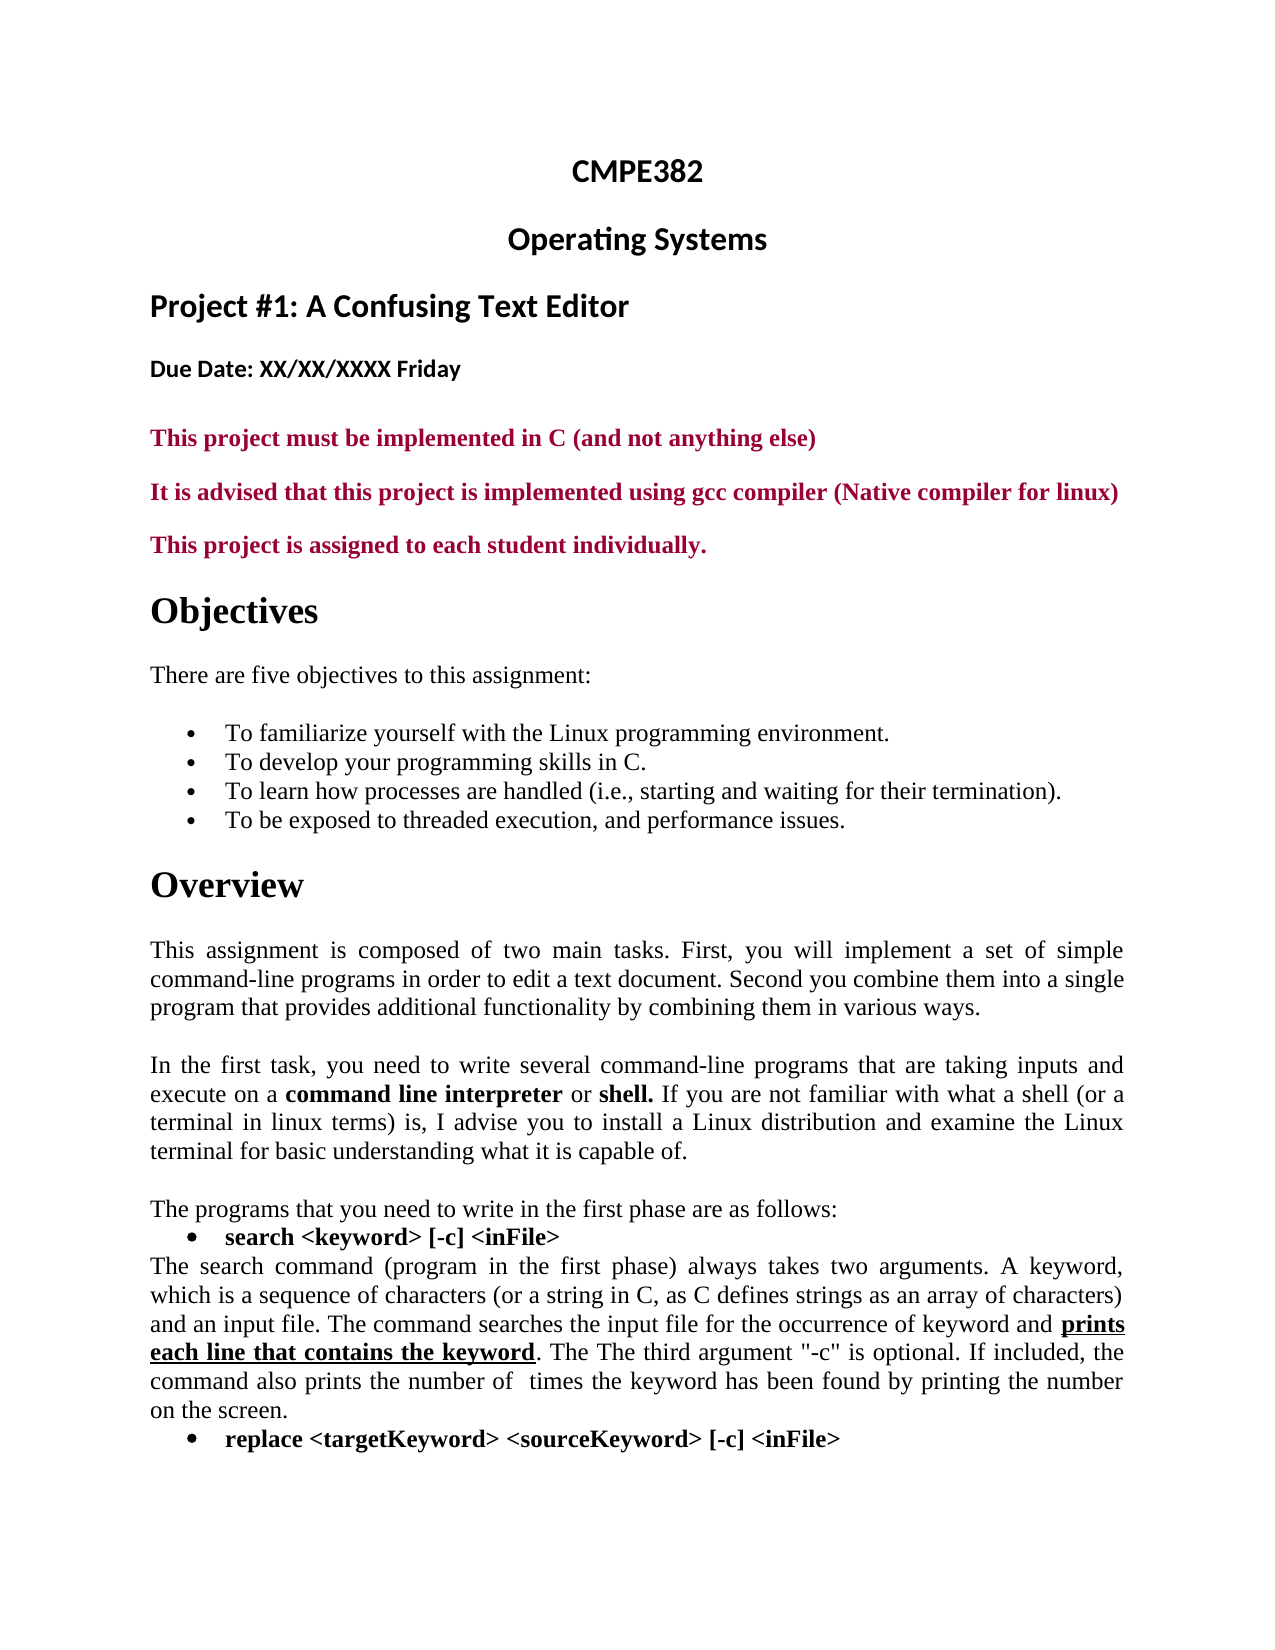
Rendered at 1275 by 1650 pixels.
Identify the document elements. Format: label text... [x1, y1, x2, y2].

list To be exposed to threaded execution, and performance issues. [187, 805, 1125, 833]
text Operating Systems [150, 218, 1125, 258]
text Overview [150, 863, 1125, 906]
text It is advised that this project is implemented using gcc compiler (Native compiler for linux) [150, 477, 1125, 505]
text This project must be implemented in C (and not anything else) [150, 423, 1125, 452]
text CMPE382 [150, 150, 1125, 191]
list To familiarize yourself with the Linux programming environment. [187, 718, 1125, 747]
text There are five objectives to this assignment: [150, 661, 1125, 689]
text This assignment is composed of two main tasks. First, you will implement a set of simple command-line programs in order to edit a text document. Second you combine them into a single program that provides additional functionality by combining them in various ways. [150, 935, 1125, 1021]
text Objectives [150, 588, 1125, 631]
text The programs that you need to write in the first phase are as follows: [150, 1194, 1125, 1222]
text The search command (program in the first phase) always takes two arguments. A keyword, which is a sequence of characters (or a string in C, as C defines strings as an array of characters) and an input file. The command searches the input file for the occurrence of keyword and prints each line that contains the keyword. The The third argument "-c" is optional. If included, the command also prints the number of times the keyword has been found by printing the number on the screen. [150, 1251, 1125, 1424]
list To learn how processes are handled (i.e., starting and waiting for their termination). [187, 776, 1125, 805]
list search <keyword> [-c] <inFile> [187, 1222, 1125, 1251]
text Due Date: XX/XX/XXXX Friday [150, 353, 1125, 383]
list To develop your programming skills in C. [187, 747, 1125, 776]
text In the first task, you need to write several command-line programs that are taking inputs and execute on a command line interpreter or shell. If you are not familiar with what a shell (or a terminal in linux terms) is, I advise you to install a Linux distribution and examine the Linux terminal for basic understanding what it is capable of. [150, 1050, 1125, 1165]
list replace <targetKeyword> <sourceKeyword> [-c] <inFile> [187, 1424, 1125, 1452]
text Project #1: A Confusing Text Editor [150, 285, 1125, 326]
text This project is assigned to each student individually. [150, 530, 1125, 559]
